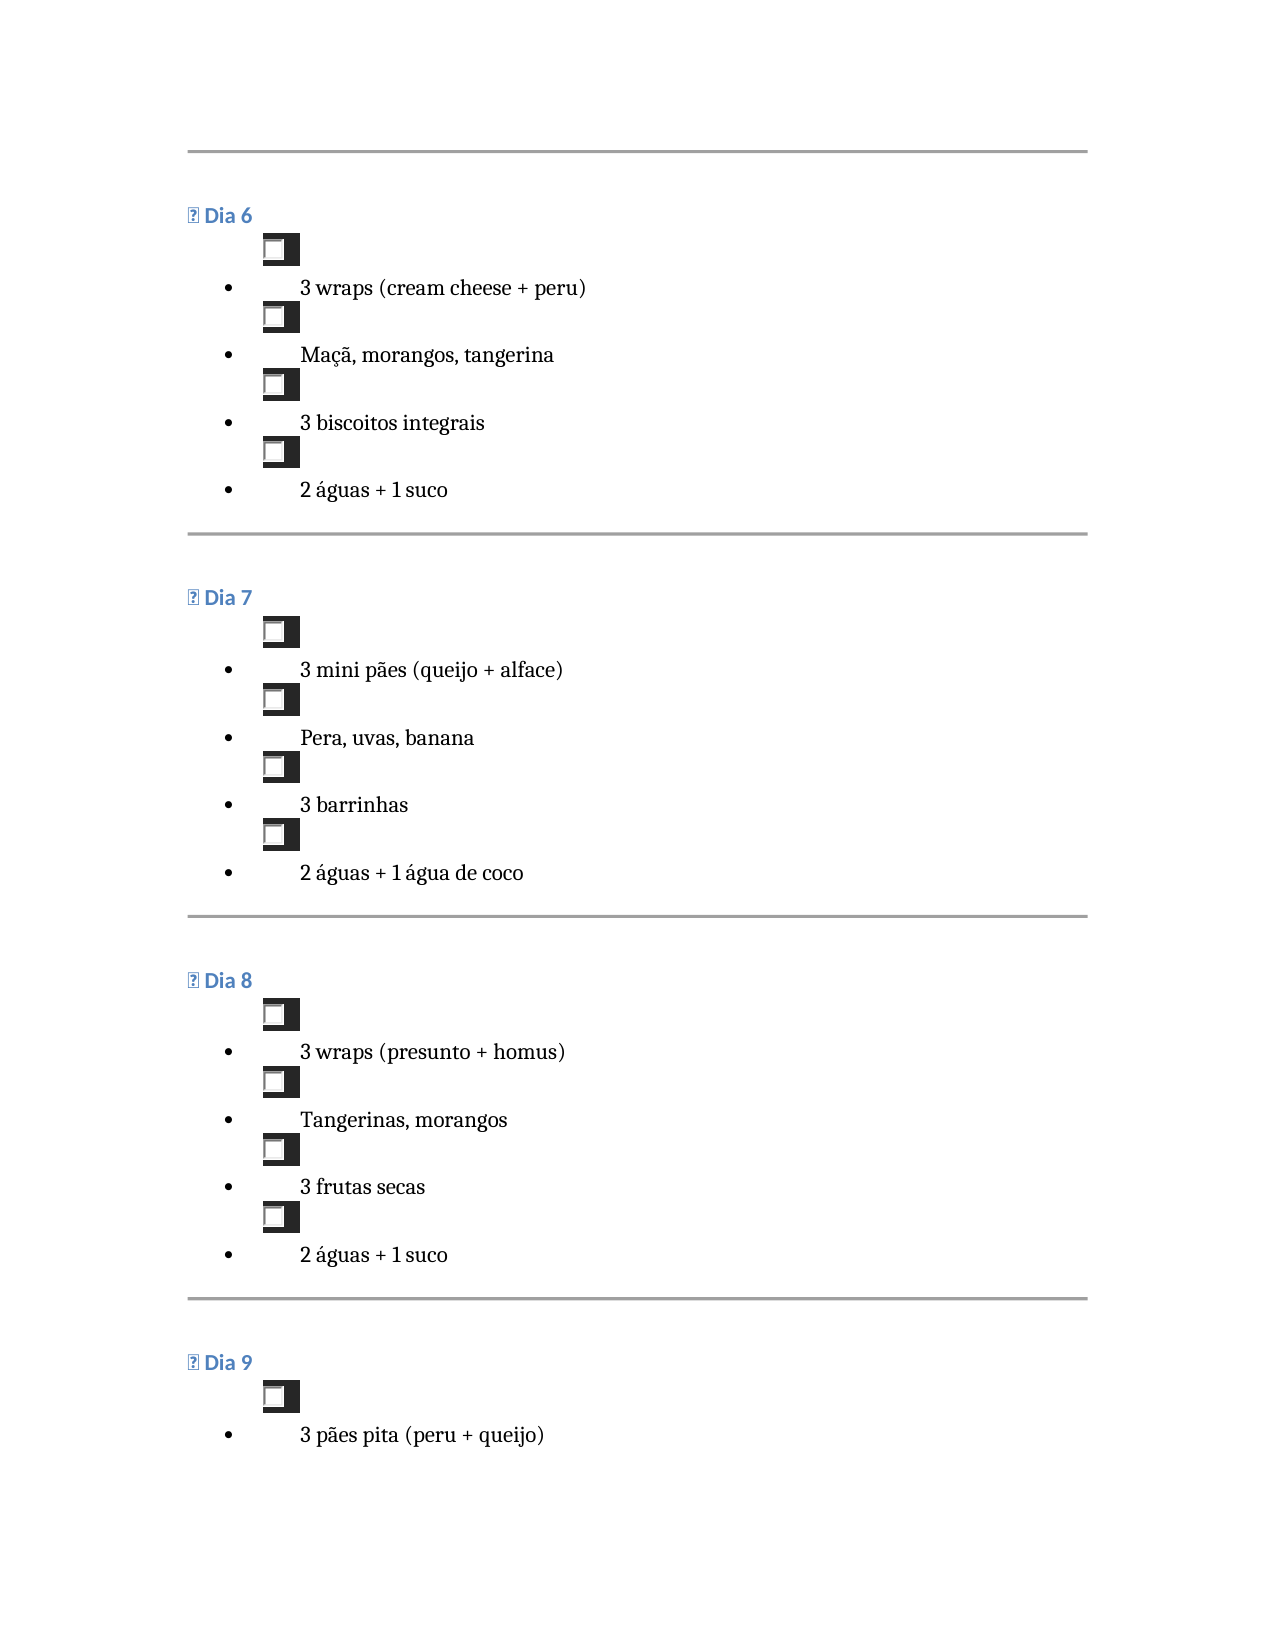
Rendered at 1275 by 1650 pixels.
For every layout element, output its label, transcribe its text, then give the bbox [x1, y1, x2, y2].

subtitle 📆 Dia 6 [187, 201, 1087, 229]
list 2 águas + 1 água de coco [225, 818, 1087, 886]
list 3 barrinhas [225, 751, 1087, 818]
list 3 mini pães (queijo + alface) [225, 616, 1087, 683]
subtitle 📆 Dia 7 [187, 583, 1087, 611]
list 2 águas + 1 suco [225, 1201, 1087, 1268]
list 2 águas + 1 suco [225, 436, 1087, 503]
list 3 wraps (presunto + homus) [225, 998, 1087, 1066]
subtitle 📆 Dia 8 [187, 966, 1087, 994]
subtitle 📆 Dia 9 [187, 1348, 1087, 1376]
list Maçã, morangos, tangerina [225, 301, 1087, 368]
list 3 frutas secas [225, 1133, 1087, 1201]
list 3 biscoitos integrais [225, 368, 1087, 436]
list 3 wraps (cream cheese + peru) [225, 233, 1087, 301]
list 3 pães pita (peru + queijo) [225, 1380, 1087, 1448]
list Pera, uvas, banana [225, 683, 1087, 751]
list Tangerinas, morangos [225, 1066, 1087, 1133]
